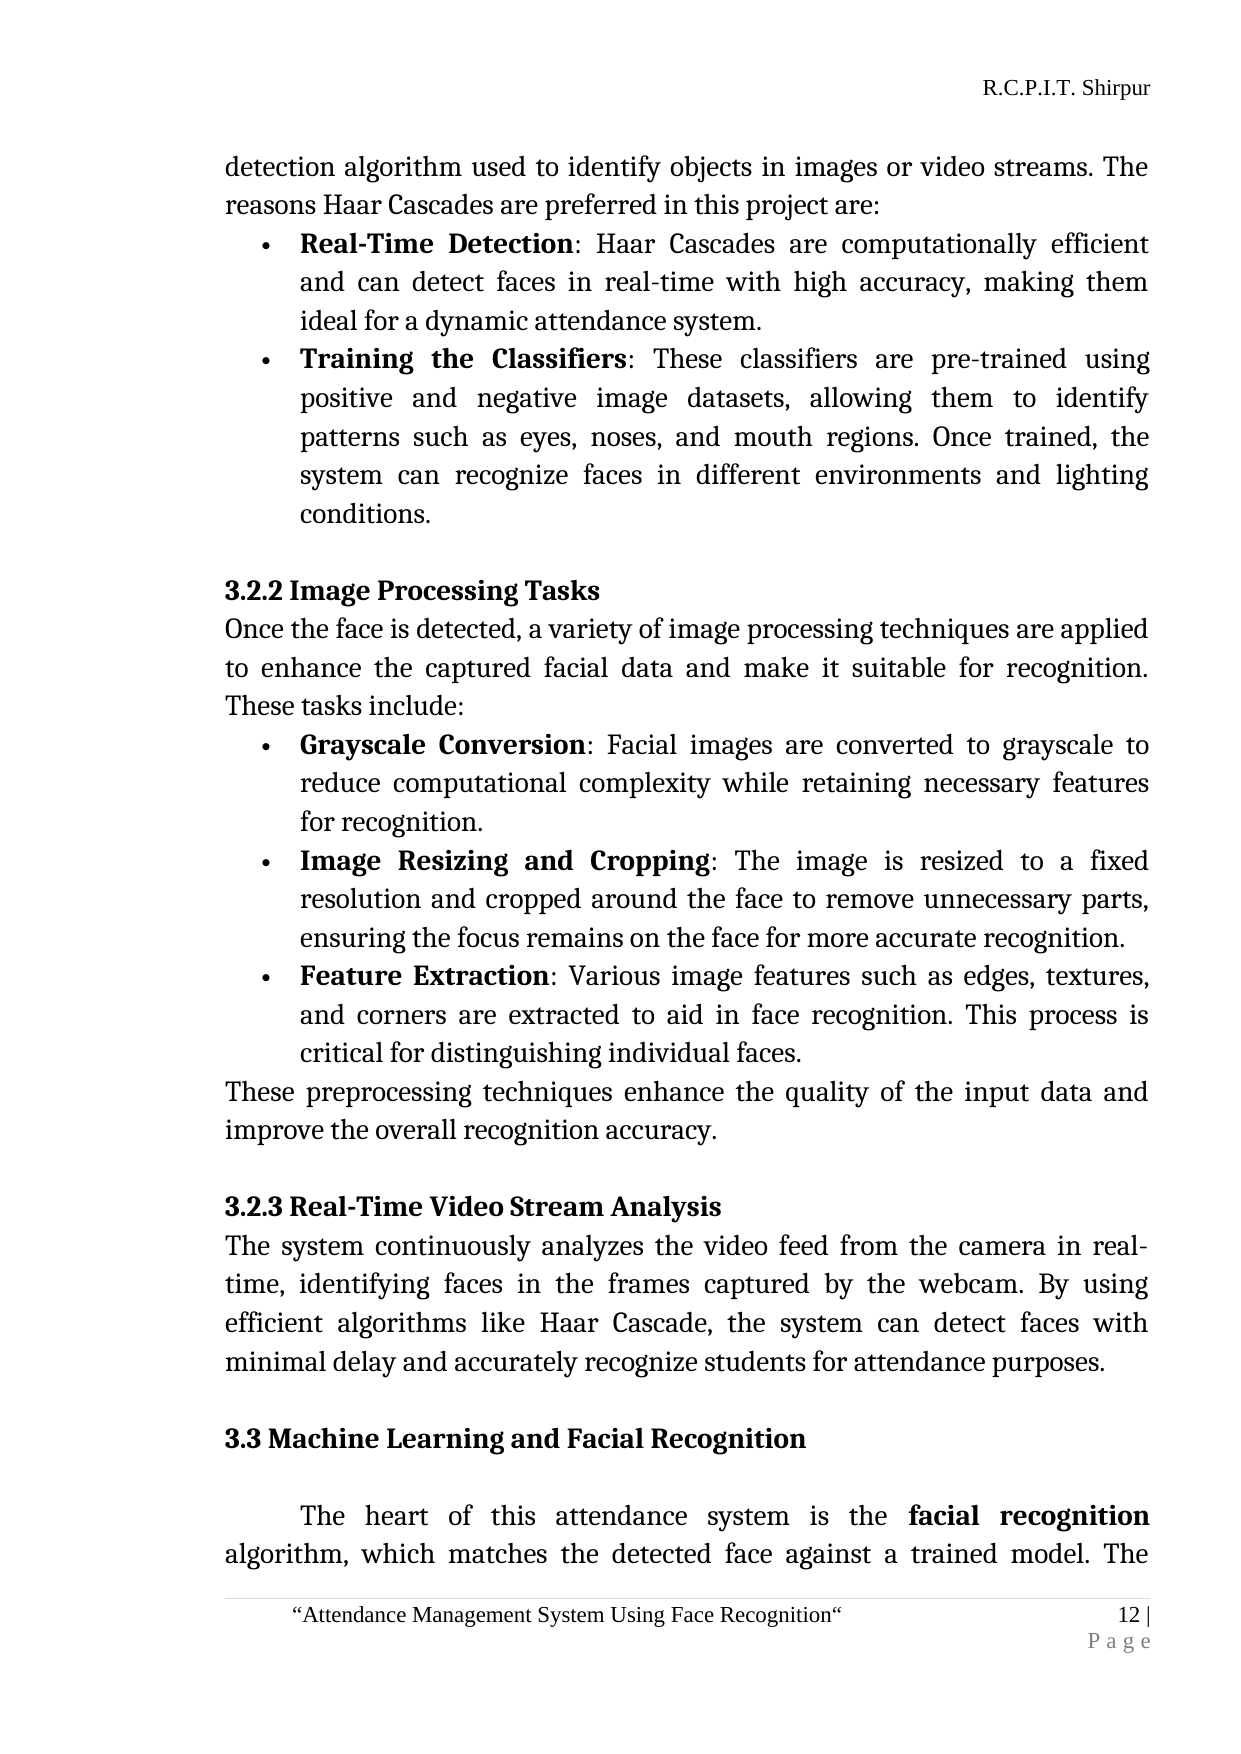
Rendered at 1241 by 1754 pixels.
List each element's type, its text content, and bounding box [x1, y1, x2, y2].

list Feature Extraction: Various image features such as edges, textures, and corners are extracted to aid in face recognition. This process is critical for distinguishing individual faces. [262, 959, 1150, 1070]
list Real-Time Detection: Haar Cascades are computationally efficient and can detect faces in real-time with high accuracy, making them ideal for a dynamic attendance system. [262, 227, 1150, 338]
text 3.2.3 Real-Time Video Stream Analysis [225, 1191, 1150, 1224]
text Once the face is detected, a variety of image processing techniques are applied to enhance the captured facial data and make it suitable for recognition. These tasks include: [225, 612, 1150, 723]
text 3.3 Machine Learning and Facial Recognition [225, 1422, 1150, 1455]
list Training the Classifiers: These classifiers are pre-trained using positive and negative image datasets, allowing them to identify patterns such as eyes, noses, and mouth regions. Once trained, the system can recognize faces in different environments and lighting conditions. [262, 343, 1150, 530]
list Image Resizing and Cropping: The image is resized to a fixed resolution and cropped around the face to remove unnecessary parts, ensuring the focus remains on the face for more accurate recognition. [262, 844, 1150, 954]
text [225, 150, 1150, 222]
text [225, 1499, 1150, 1571]
text These preprocessing techniques enhance the quality of the input data and improve the overall recognition accuracy. [225, 1075, 1150, 1147]
list Grayscale Conversion: Facial images are converted to grayscale to reduce computational complexity while retaining necessary features for recognition. [262, 728, 1150, 839]
text 3.2.2 Image Processing Tasks [225, 574, 1150, 607]
text The system continuously analyzes the video feed from the camera in real-time, identifying faces in the frames captured by the webcam. By using efficient algorithms like Haar Cascade, the system can detect faces with minimal delay and accurately recognize students for attendance purposes. [225, 1229, 1150, 1378]
